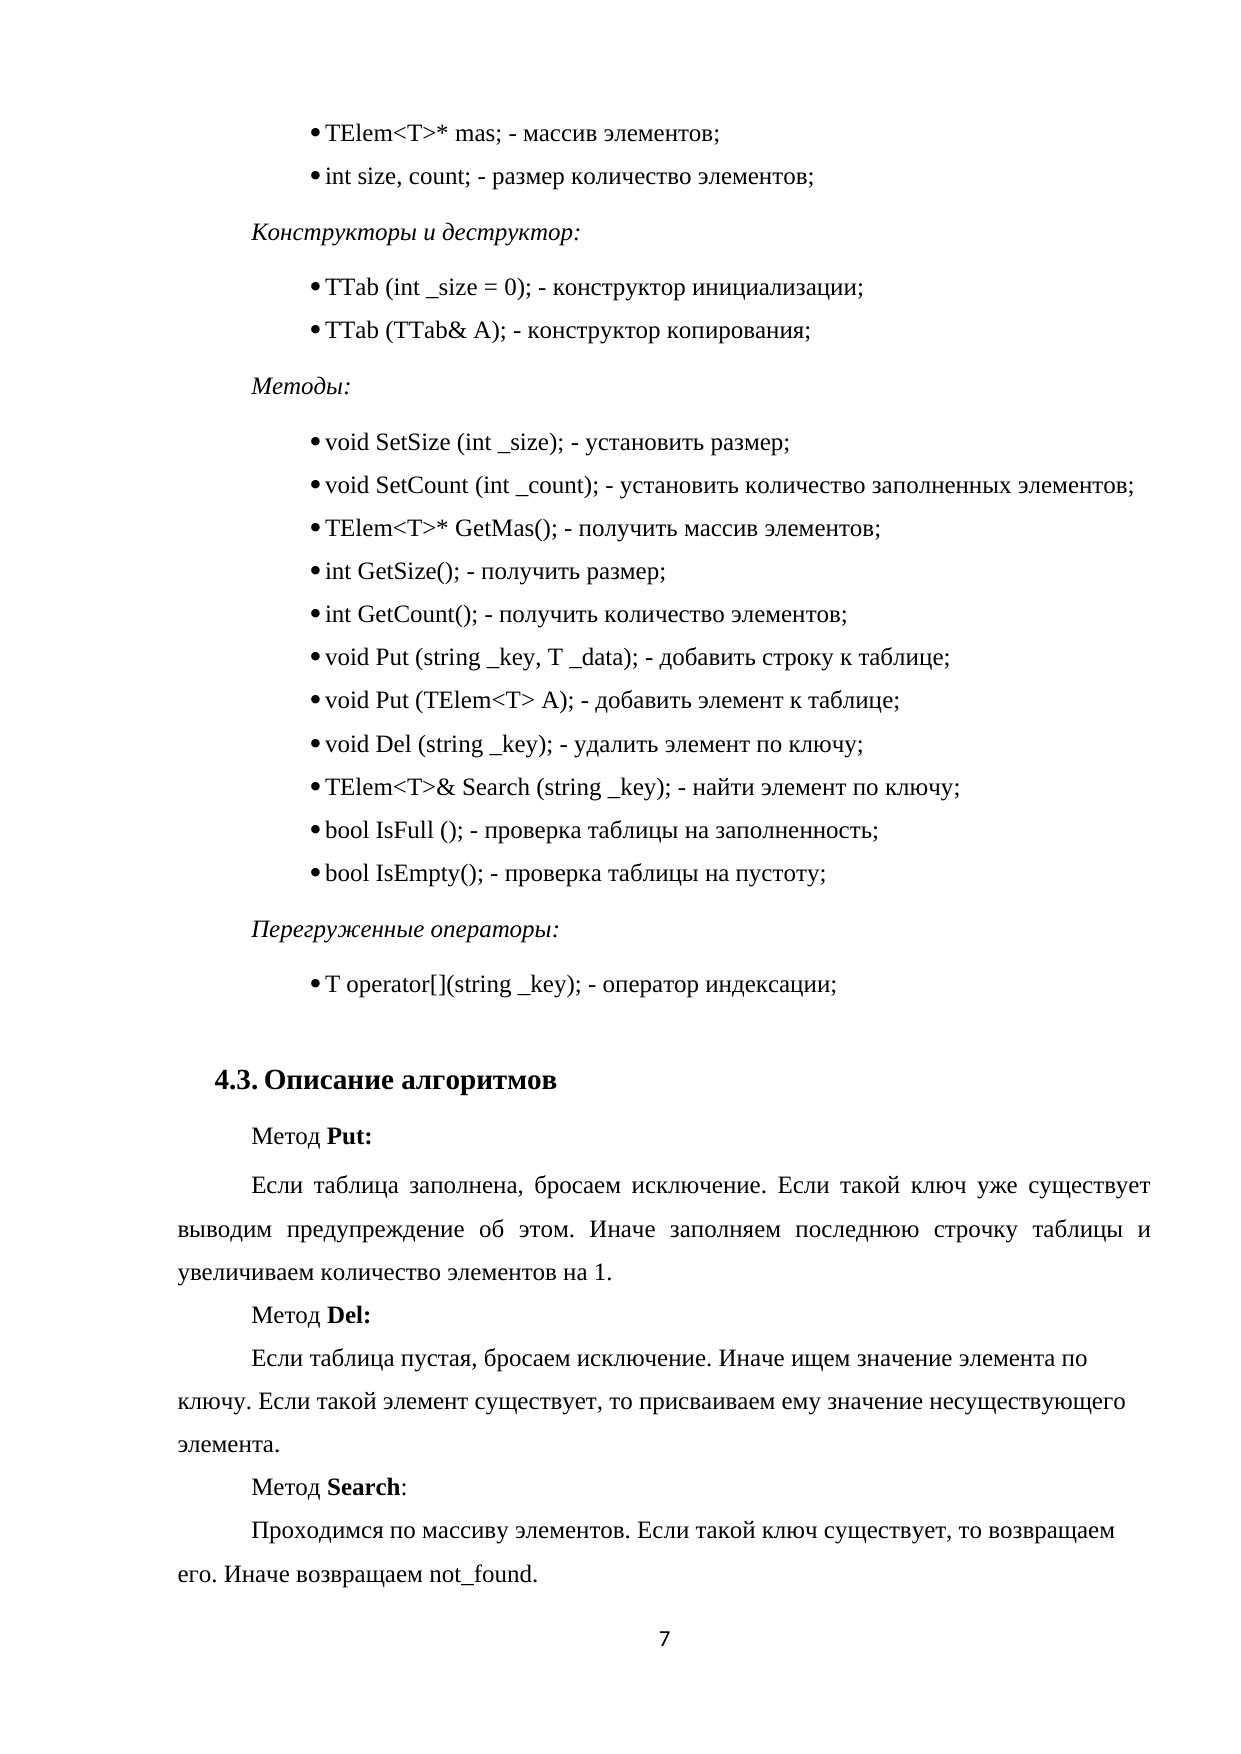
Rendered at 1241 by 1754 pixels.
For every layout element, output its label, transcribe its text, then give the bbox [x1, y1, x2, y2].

list int GetCount(); - получить количество элементов; [252, 599, 1152, 628]
list void SetCount (int _count); - установить количество заполненных элементов; [252, 470, 1152, 499]
list TElem<T>& Search (string _key); - найти элемент по ключу; [252, 772, 1152, 801]
list Если таблица пустая, бросаем исключение. Иначе ищем значение элемента по ключу. Если такой элемент существует, то присваиваем ему значение несуществующего элемента. [177, 1343, 1152, 1458]
list Проходимся по массиву элементов. Если такой ключ существует, то возвращаем его. Иначе возвращаем not_found. [177, 1516, 1152, 1587]
list void Del (string _key); - удалить элемент по ключу; [252, 729, 1152, 757]
list void Put (TElem<T> A); - добавить элемент к таблице; [252, 686, 1152, 714]
list void Put (string _key, T _data); - добавить строку к таблице; [252, 642, 1152, 671]
list int size, count; - размер количество элементов; [252, 161, 1152, 190]
text Перегруженные операторы: [192, 914, 1152, 942]
text Конструкторы и деструктор: [177, 217, 1152, 246]
list TTab (TTab& A); - конструктор копирования; [252, 316, 1152, 344]
list T operator[](string _key); - оператор индексации; [252, 969, 1152, 998]
list TTab (int _size = 0); - конструктор инициализации; [252, 272, 1152, 301]
list int GetSize(); - получить размер; [252, 556, 1152, 585]
list TElem<T>* mas; - массив элементов; [252, 118, 1152, 147]
text Методы: [229, 371, 1152, 400]
list bool IsFull (); - проверка таблицы на заполненность; [252, 815, 1152, 844]
list void SetSize (int _size); - установить размер; [252, 427, 1152, 456]
list Если таблица заполнена, бросаем исключение. Если такой ключ уже существует выводим предупреждение об этом. Иначе заполняем последнюю строчку таблицы и увеличиваем количество элементов на 1. [177, 1171, 1152, 1286]
subtitle Описание алгоритмов [214, 1062, 1152, 1096]
list TElem<T>* GetMas(); - получить массив элементов; [252, 513, 1152, 542]
list Метод Search: [177, 1472, 1152, 1501]
list bool IsEmpty(); - проверка таблицы на пустоту; [252, 858, 1152, 887]
list Метод Del: [177, 1300, 1152, 1329]
text Метод Put: [177, 1121, 1152, 1150]
